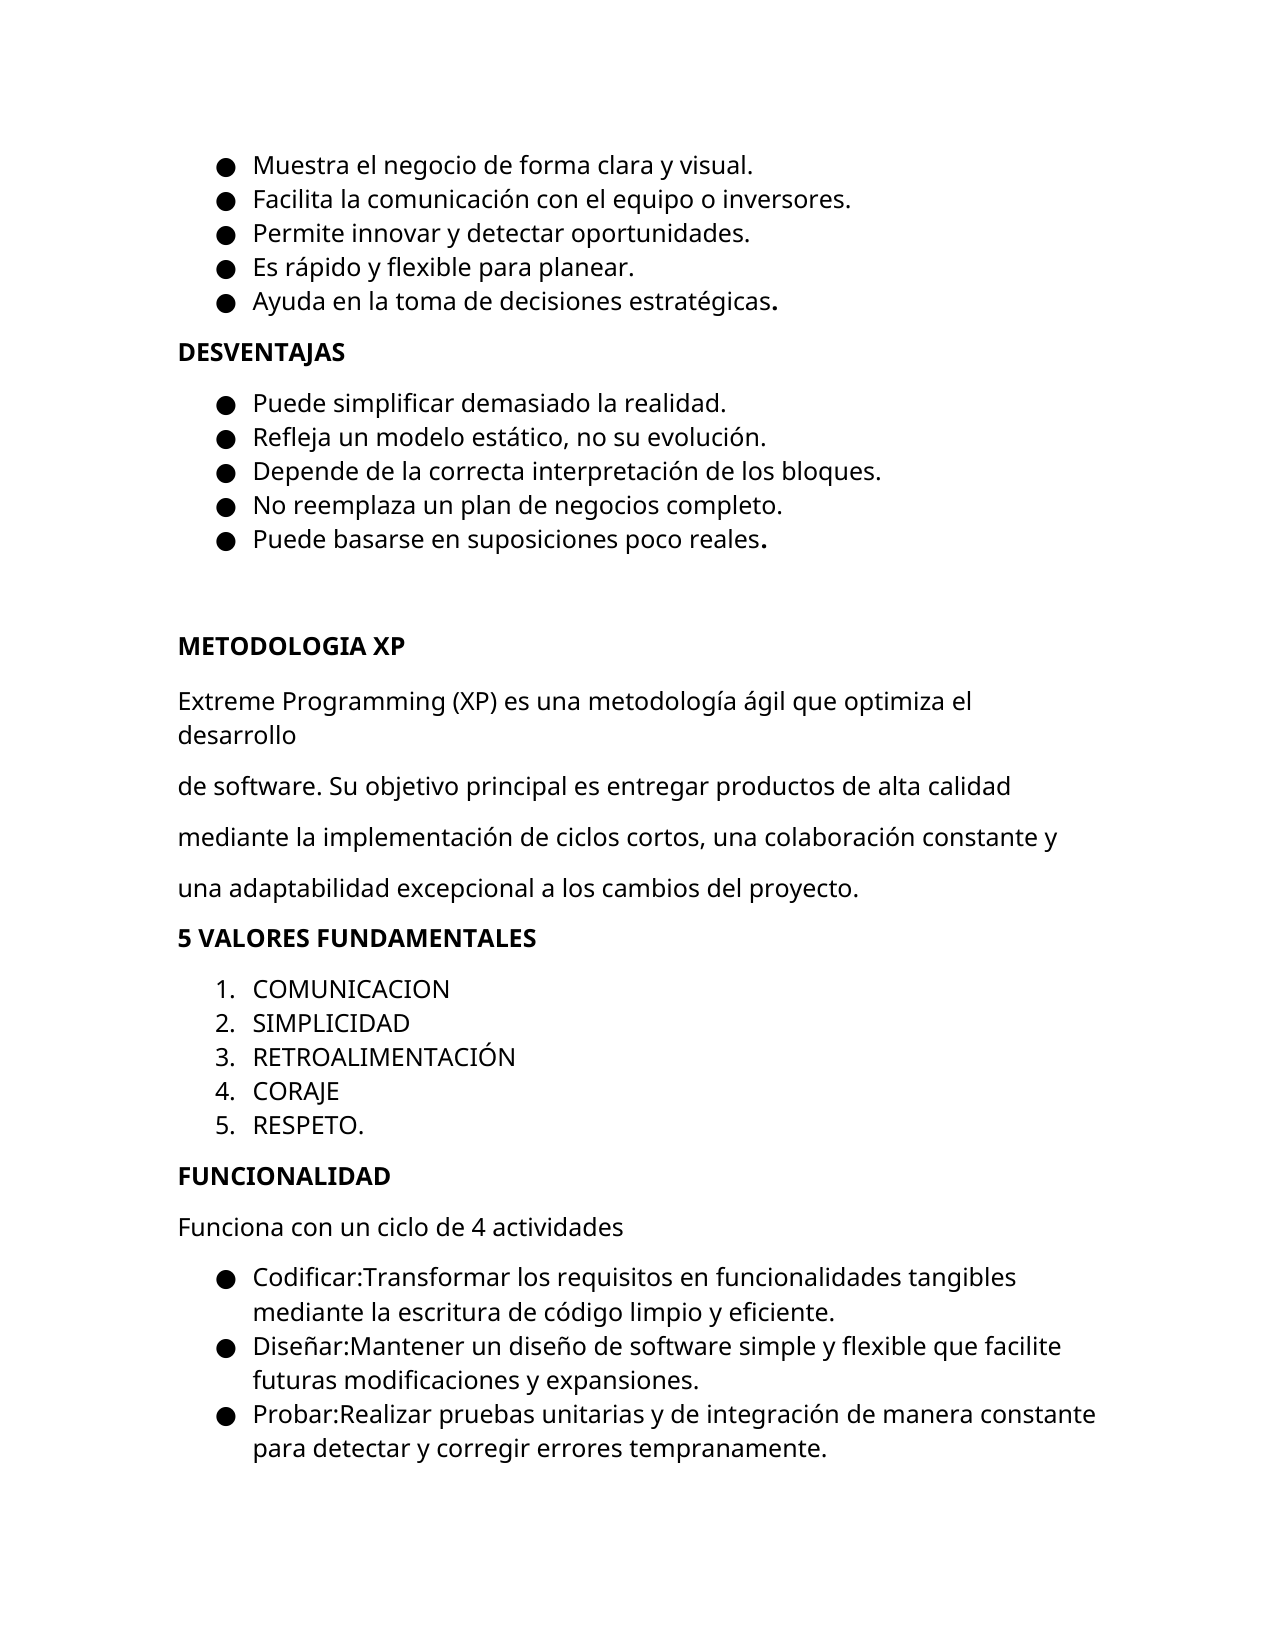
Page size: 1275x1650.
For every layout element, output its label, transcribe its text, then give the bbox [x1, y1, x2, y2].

list Depende de la correcta interpretación de los bloques. [215, 453, 1098, 487]
list Facilita la comunicación con el equipo o inversores. [215, 182, 1098, 216]
list COMUNICACION [215, 972, 1098, 1006]
list Codificar:Transformar los requisitos en funcionalidades tangibles mediante la escritura de código limpio y eficiente. [215, 1260, 1098, 1328]
text Extreme Programming (XP) es una metodología ágil que optimiza el desarrollo [177, 684, 1098, 752]
text Funciona con un ciclo de 4 actividades [177, 1209, 1098, 1243]
list RETROALIMENTACIÓN [215, 1040, 1098, 1074]
text una adaptabilidad excepcional a los cambios del proyecto. [177, 870, 1098, 904]
list SIMPLICIDAD [215, 1006, 1098, 1040]
list RESPETO. [215, 1108, 1098, 1142]
text mediante la implementación de ciclos cortos, una colaboración constante y [177, 819, 1098, 853]
list CORAJE [215, 1074, 1098, 1108]
list Ayuda en la toma de decisiones estratégicas. [215, 284, 1098, 318]
list No reemplaza un plan de negocios completo. [215, 487, 1098, 522]
list Puede simplificar demasiado la realidad. [215, 385, 1098, 419]
list Muestra el negocio de forma clara y visual. [215, 148, 1098, 182]
text 5 VALORES FUNDAMENTALES [177, 921, 1098, 955]
text de software. Su objetivo principal es entregar productos de alta calidad [177, 769, 1098, 803]
list Puede basarse en suposiciones poco reales. [215, 522, 1098, 556]
list Diseñar:Mantener un diseño de software simple y flexible que facilite futuras modificaciones y expansiones. [215, 1328, 1098, 1396]
list Permite innovar y detectar oportunidades. [215, 216, 1098, 250]
text METODOLOGIA XP [177, 628, 1098, 662]
text FUNCIONALIDAD [177, 1159, 1098, 1193]
text DESVENTAJAS [177, 334, 1098, 369]
list Refleja un modelo estático, no su evolución. [215, 419, 1098, 453]
list Es rápido y flexible para planear. [215, 250, 1098, 284]
list Probar:Realizar pruebas unitarias y de integración de manera constante para detectar y corregir errores tempranamente. [215, 1396, 1098, 1464]
